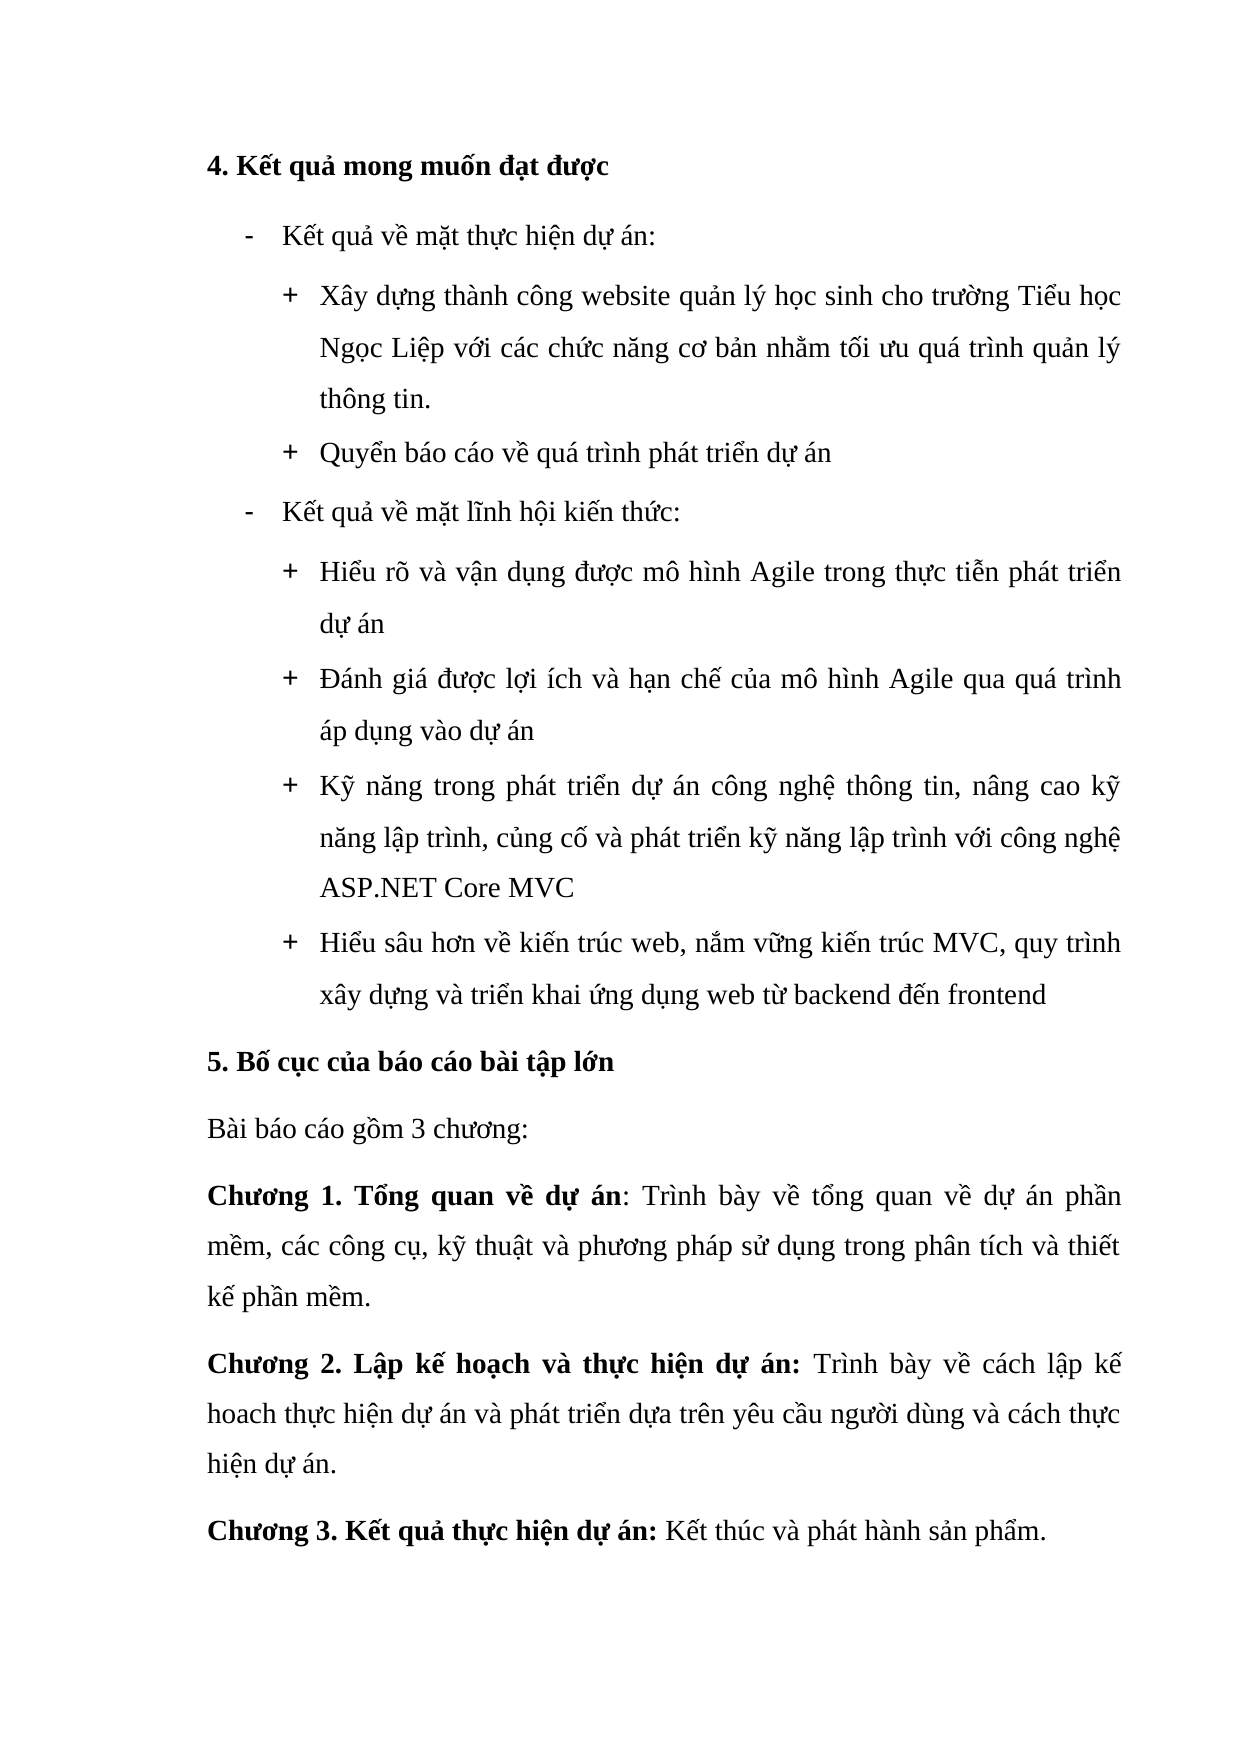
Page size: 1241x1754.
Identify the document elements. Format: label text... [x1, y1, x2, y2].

text Chương 3. Kết quả thực hiện dự án: Kết thúc và phát hành sản phẩm. [207, 1513, 1122, 1547]
list Hiểu sâu hơn về kiến trúc web, nắm vững kiến trúc MVC, quy trình xây dựng và triển khai ứng dụng web từ backend đến frontend [282, 921, 1122, 1011]
list Kết quả về mặt lĩnh hội kiến thức: [244, 491, 1122, 530]
list Quyển báo cáo về quá trình phát triển dự án [282, 431, 1122, 471]
list Kỹ năng trong phát triển dự án công nghệ thông tin, nâng cao kỹ năng lập trình, củng cố và phát triển kỹ năng lập trình với công nghệ ASP.NET Core MVC [282, 764, 1122, 904]
text 5. Bố cục của báo cáo bài tập lớn [207, 1044, 1122, 1078]
list Kết quả về mặt thực hiện dự án: [244, 215, 1122, 254]
list Đánh giá được lợi ích và hạn chế của mô hình Agile qua quá trình áp dụng vào dự án [282, 657, 1122, 747]
text Bài báo cáo gồm 3 chương: [207, 1111, 1122, 1145]
text 4. Kết quả mong muốn đạt được [207, 148, 1122, 181]
list Xây dựng thành công website quản lý học sinh cho trường Tiểu học Ngọc Liệp với các chức năng cơ bản nhằm tối ưu quá trình quản lý thông tin. [282, 274, 1122, 414]
list Hiểu rõ và vận dụng được mô hình Agile trong thực tiễn phát triển dự án [282, 550, 1122, 640]
text Chương 2. Lập kế hoạch và thực hiện dự án: Trình bày về cách lập kế hoach thực hiện dự án và phát triển dựa trên yêu cầu người dùng và cách thực hiện dự án. [207, 1346, 1122, 1480]
text Chương 1. Tổng quan về dự án: Trình bày về tổng quan về dự án phần mềm, các công cụ, kỹ thuật và phương pháp sử dụng trong phân tích và thiết kế phần mềm. [207, 1178, 1122, 1312]
